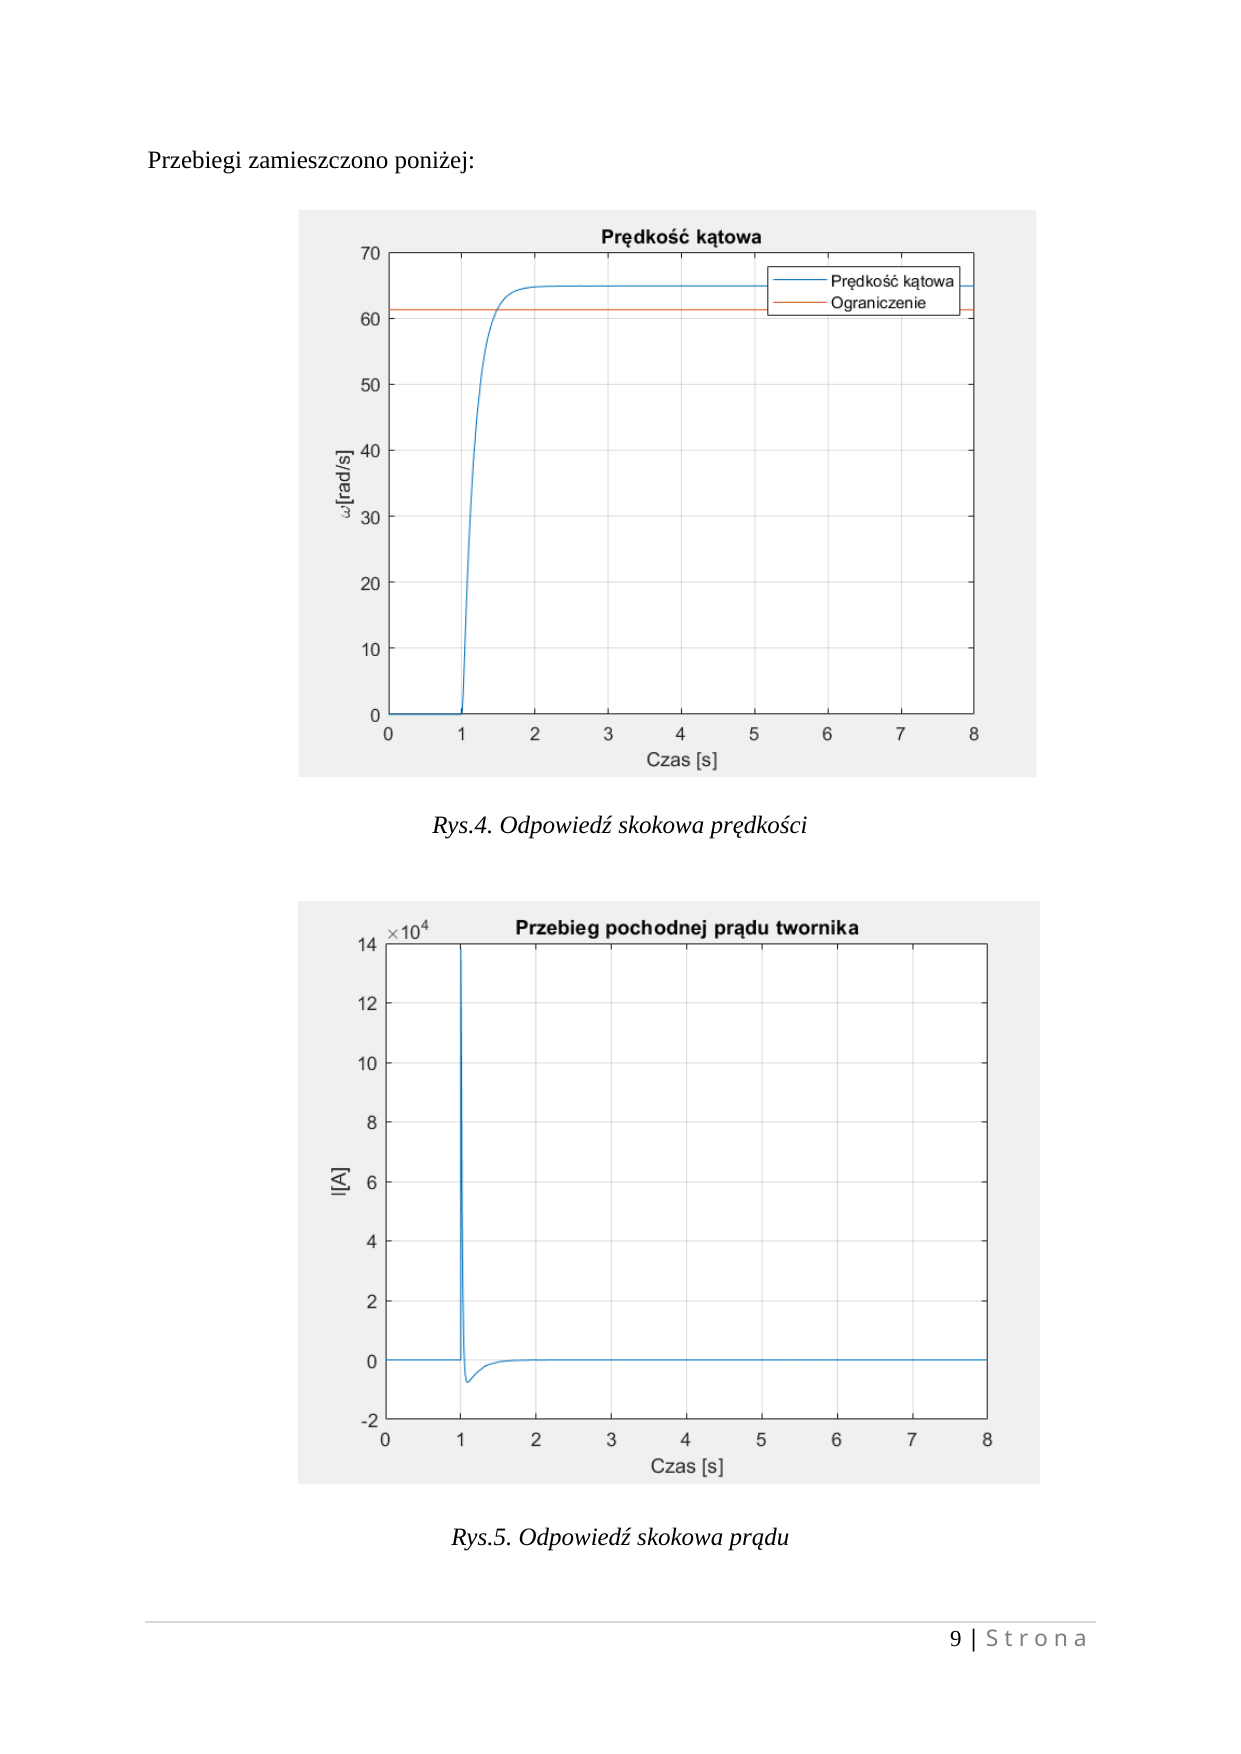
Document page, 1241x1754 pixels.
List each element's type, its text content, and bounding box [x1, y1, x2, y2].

text Przebiegi zamieszczono poniżej: [147, 145, 1117, 173]
picture [298, 210, 1037, 777]
text Rys.5. Odpowiedź skokowa prądu [125, 1522, 1115, 1551]
picture [298, 901, 1040, 1484]
text Rys.4. Odpowiedź skokowa prędkości [125, 810, 1115, 838]
